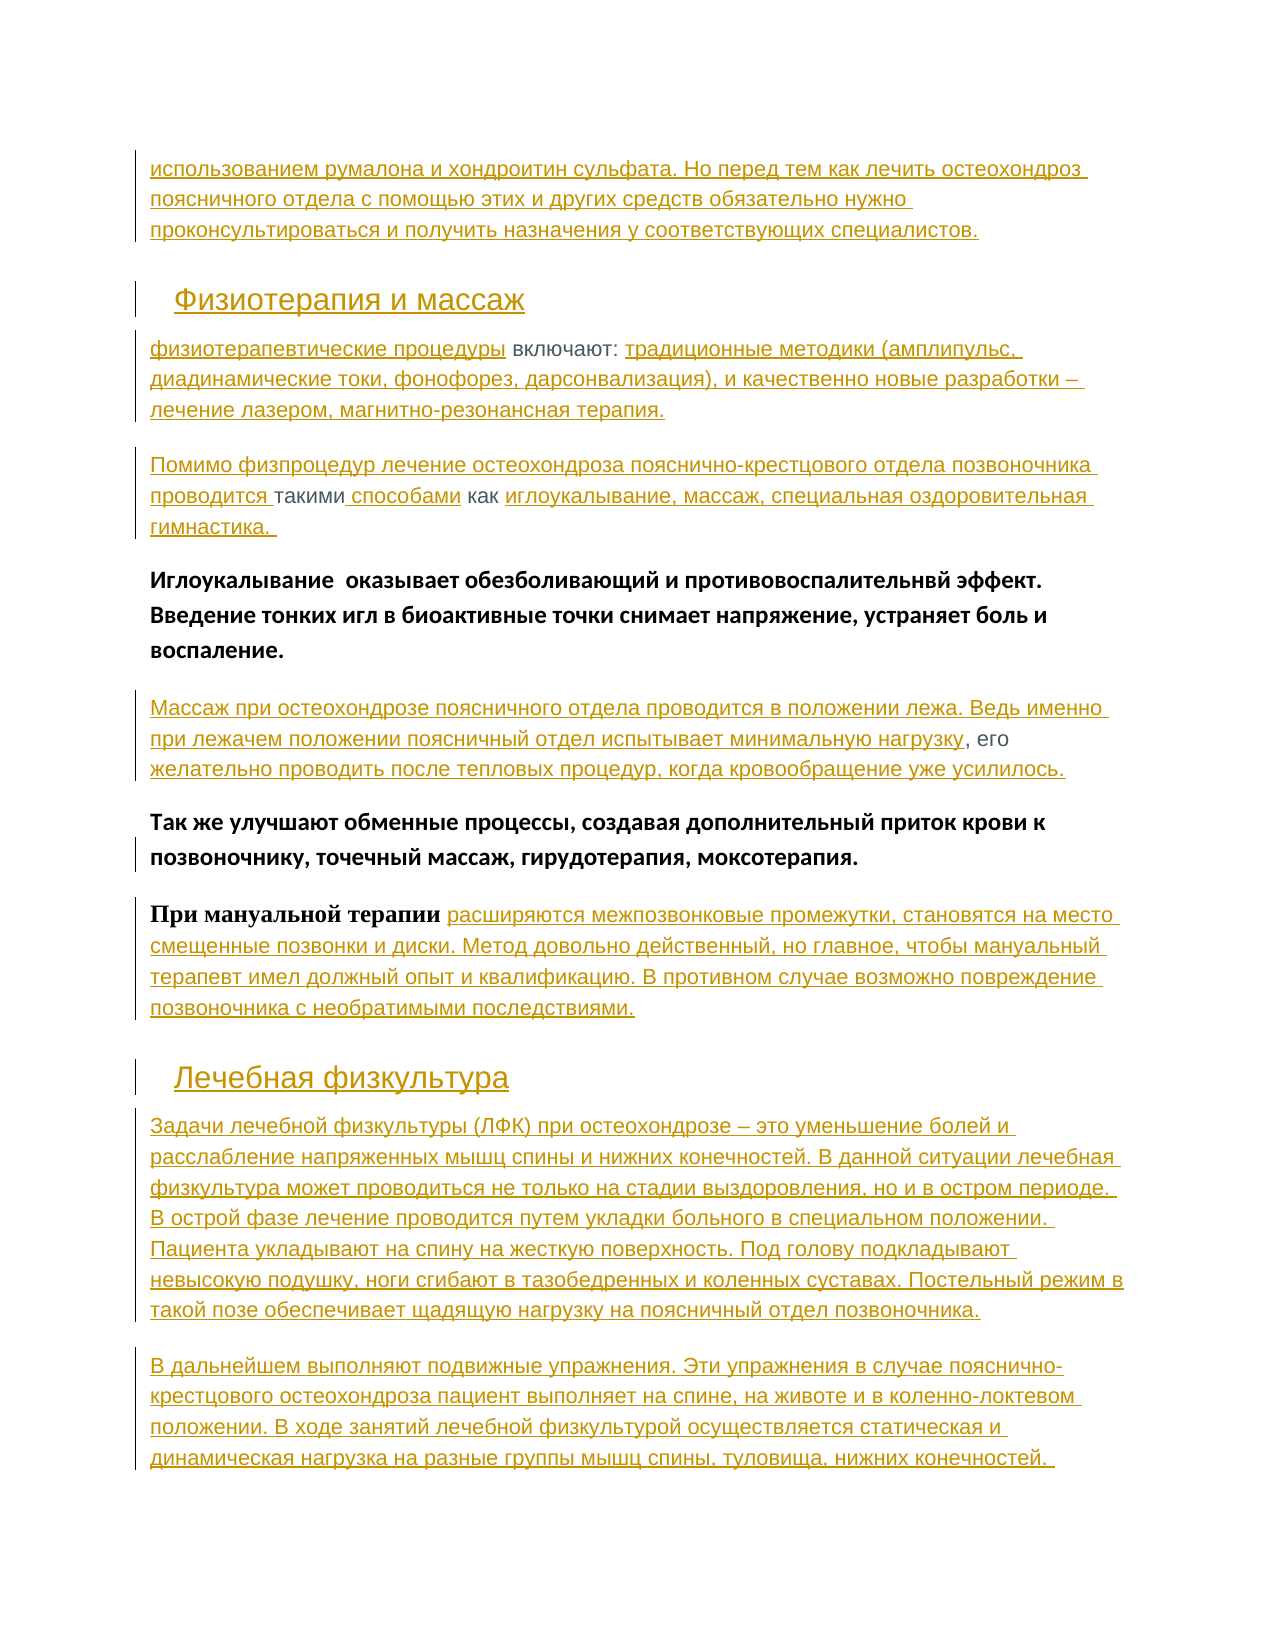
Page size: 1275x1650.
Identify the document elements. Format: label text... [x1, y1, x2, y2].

text Иглоукалывание оказывает обезболивающий и противовоспалительнвй эффект. Введение тонких игл в биоактивные точки снимает напряжение, устраняет боль и воспаление. [150, 564, 1125, 664]
text включают: [150, 330, 1125, 422]
text Так же улучшают обменные процессы, создавая дополнительный приток крови к позвоночнику, точечный массаж, гирудотерапия, моксотерапия. [150, 806, 1125, 872]
text При мануальной терапии [150, 897, 1125, 1020]
text такими как [150, 447, 1125, 539]
text , его [150, 689, 1125, 781]
